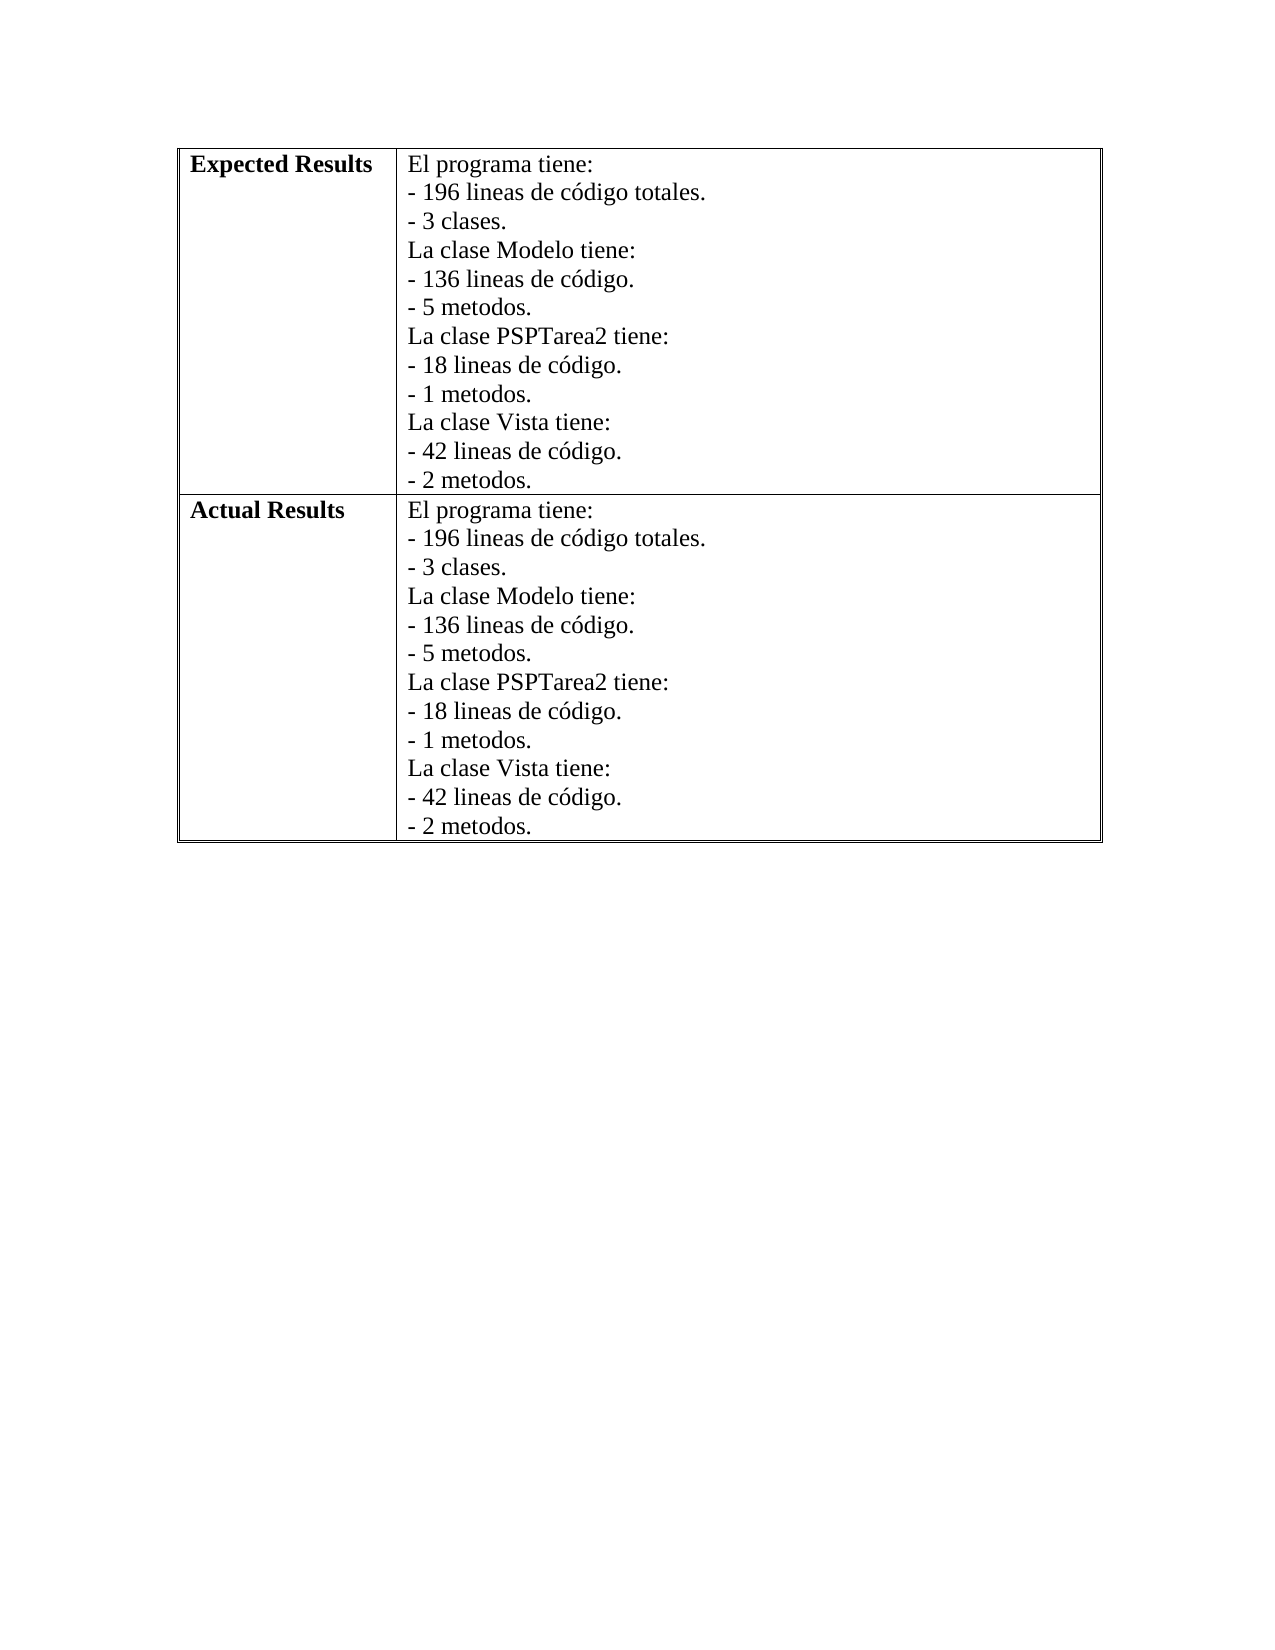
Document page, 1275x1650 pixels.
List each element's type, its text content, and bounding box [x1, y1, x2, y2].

table_cell Actual Results [180, 495, 396, 840]
table_cell El programa tiene: - 196 lineas de código totales. - 3 clases. La clase Modelo tiene: - 136 lineas de código. - 5 metodos. La clase PSPTarea2 tiene: - 18 lineas de código. - 1 metodos. La clase Vista tiene: - 42 lineas de código. - 2 metodos. [397, 149, 1100, 494]
table_cell Expected Results [180, 149, 396, 494]
table_cell El programa tiene: - 196 lineas de código totales. - 3 clases. La clase Modelo tiene: - 136 lineas de código. - 5 metodos. La clase PSPTarea2 tiene: - 18 lineas de código. - 1 metodos. La clase Vista tiene: - 42 lineas de código. - 2 metodos. [397, 495, 1100, 840]
